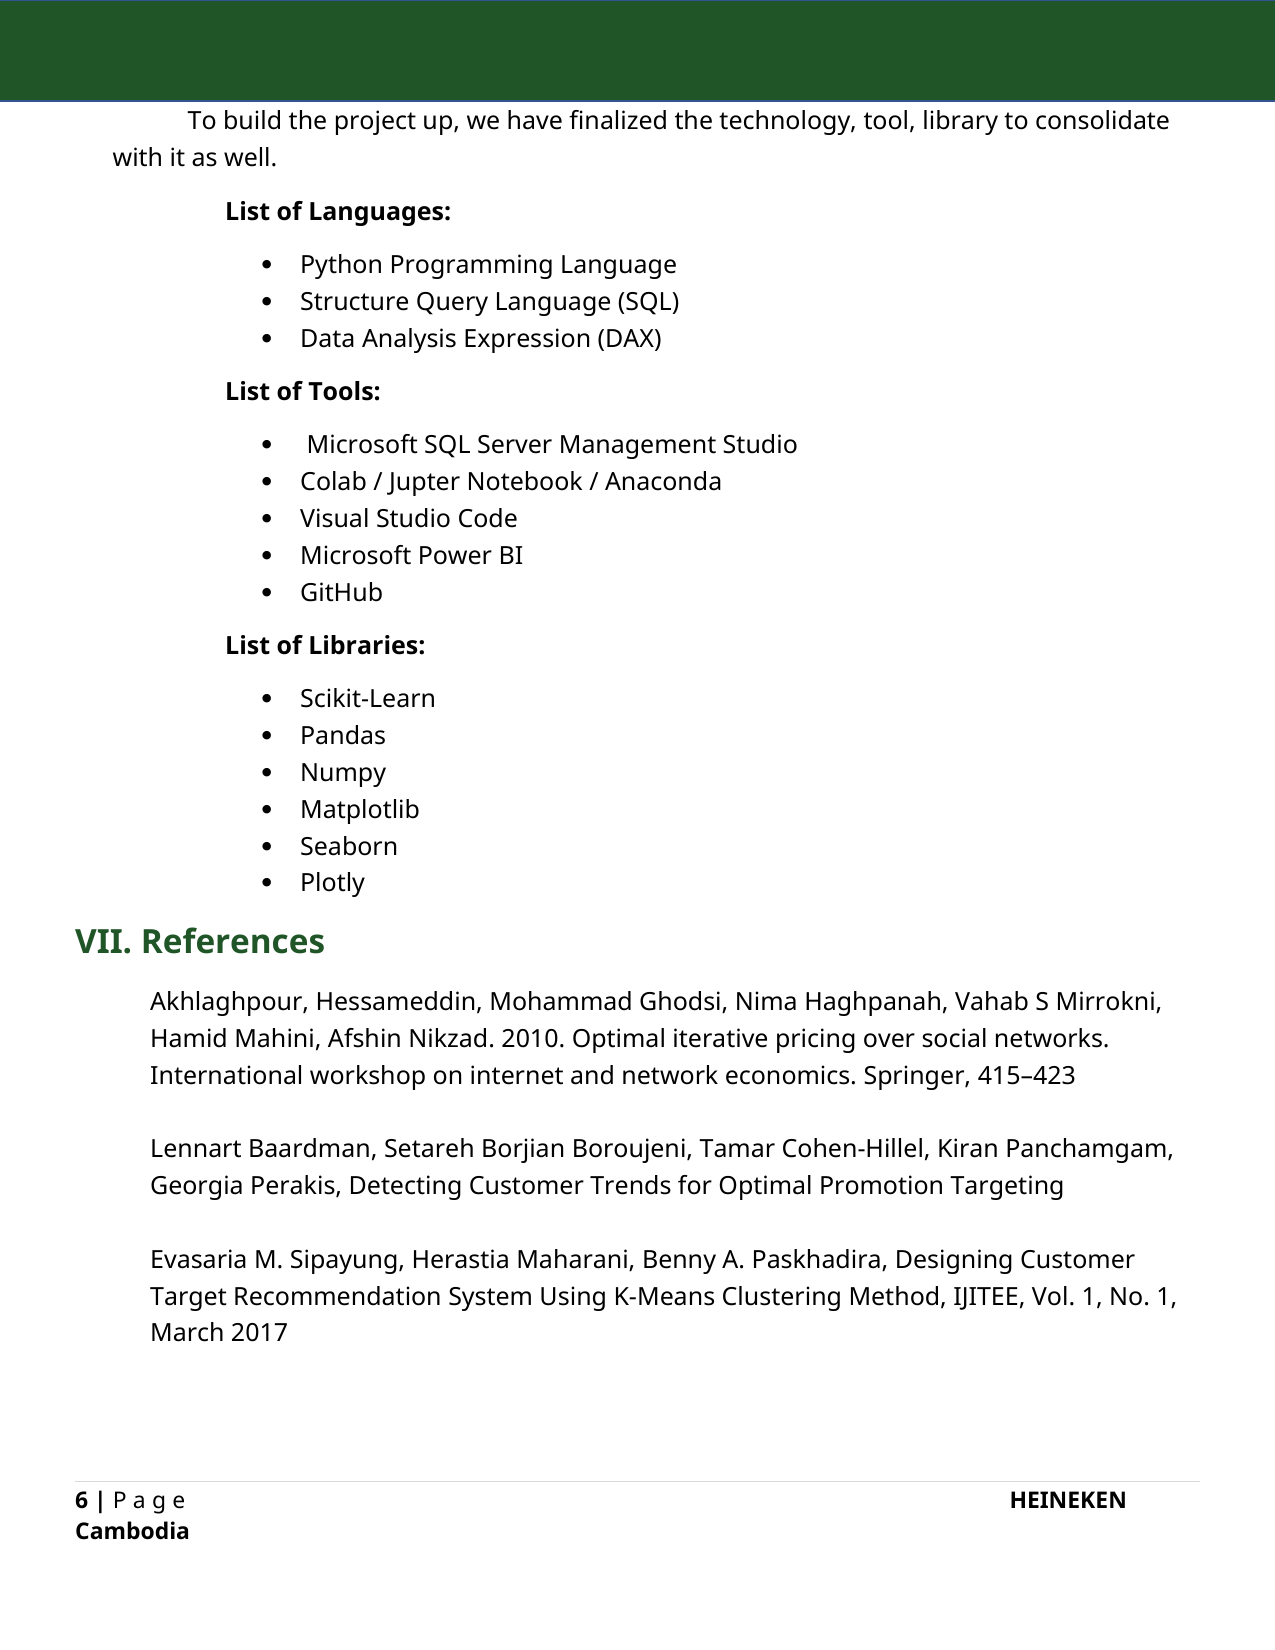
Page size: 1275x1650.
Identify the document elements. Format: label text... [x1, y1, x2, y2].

list Visual Studio Code [262, 501, 1200, 535]
list Akhlaghpour, Hessameddin, Mohammad Ghodsi, Nima Haghpanah, Vahab S Mirrokni, Hamid Mahini, Afshin Nikzad. 2010. Optimal iterative pricing over social networks. International workshop on internet and network economics. Springer, 415–423 [150, 984, 1200, 1092]
text List of Tools: [225, 374, 1200, 408]
list Microsoft Power BI [262, 537, 1200, 571]
list Python Programming Language [262, 247, 1200, 281]
list Colab / Jupter Notebook / Anaconda [262, 464, 1200, 498]
list GitHub [262, 574, 1200, 608]
list Lennart Baardman, Setareh Borjian Boroujeni, Tamar Cohen-Hillel, Kiran Panchamgam, Georgia Perakis, Detecting Customer Trends for Optimal Promotion Targeting [150, 1131, 1200, 1202]
text To build the project up, we have finalized the technology, tool, library to consolidate with it as well. [112, 103, 1200, 174]
text List of Languages: [150, 193, 1200, 227]
list Structure Query Language (SQL) [262, 283, 1200, 317]
list Data Analysis Expression (DAX) [262, 320, 1200, 354]
list Microsoft SQL Server Management Studio [262, 427, 1200, 461]
list Plotly [262, 865, 1200, 899]
list Numpy [262, 754, 1200, 789]
list Scikit-Learn [262, 681, 1200, 715]
list Matplotlib [262, 791, 1200, 825]
text VII. References [75, 918, 1200, 964]
list Seaborn [262, 828, 1200, 862]
text List of Libraries: [150, 628, 1200, 662]
list Evasaria M. Sipayung, Herastia Maharani, Benny A. Paskhadira, Designing Customer Target Recommendation System Using K-Means Clustering Method, IJITEE, Vol. 1, No. 1, March 2017 [150, 1241, 1200, 1349]
list Pandas [262, 718, 1200, 752]
